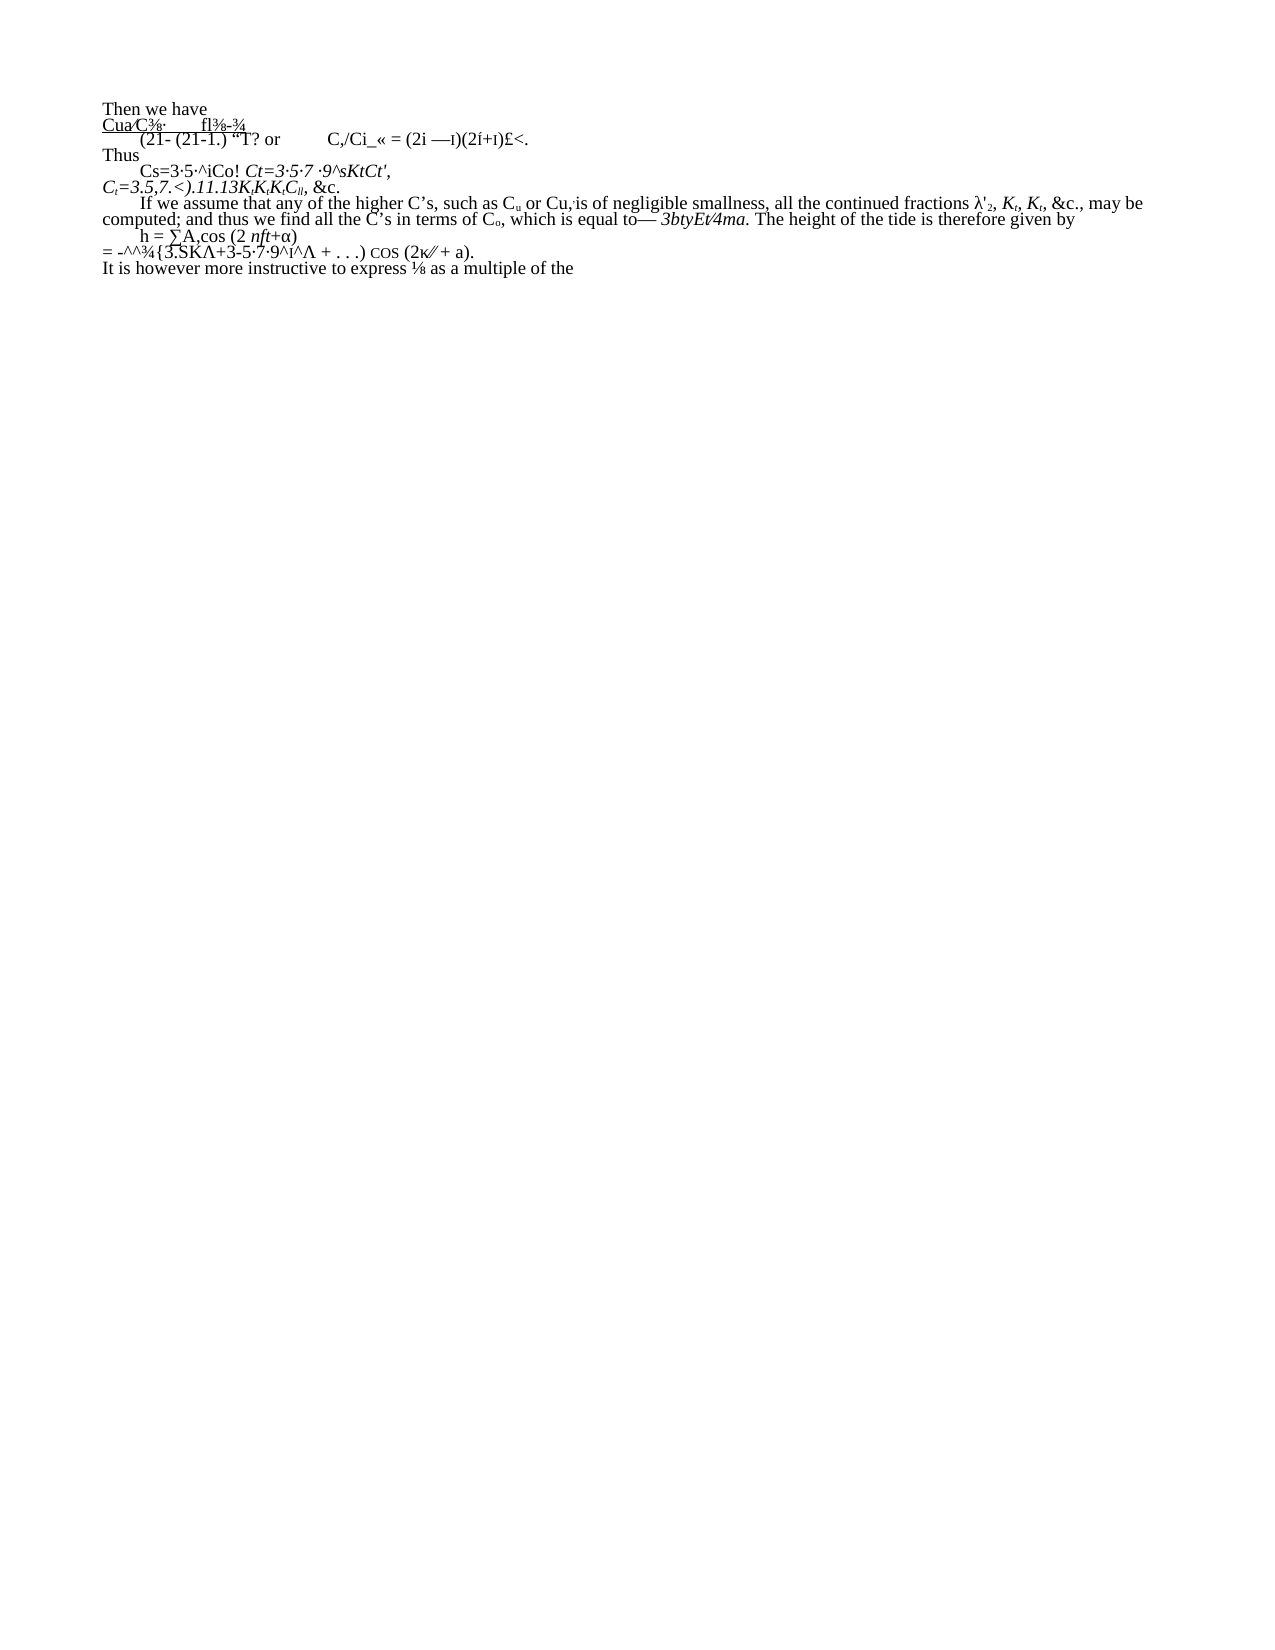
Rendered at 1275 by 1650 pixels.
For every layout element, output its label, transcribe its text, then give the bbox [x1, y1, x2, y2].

text h = ∑A,cos (2 nft+α) [262, 229, 1190, 245]
text If we assume that any of the higher C’s, such as Cu or Cu,,is of negligible smallness, all the continued fractions λ'2, Kt, Kt, &c., may be computed; and thus we find all the C’s in terms of Co, which is equal to— 3btyEt∕4ma. The height of the tide is therefore given by [102, 197, 1190, 229]
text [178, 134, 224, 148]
text Then we have [102, 102, 1190, 118]
text h = ∑A,cos (2 nft+α) [102, 229, 264, 245]
text = -^^¾{3.SKΛ+3-5∙7∙9^i^Λ + . . .) cos (2κ∕∕ + a). [102, 245, 1190, 261]
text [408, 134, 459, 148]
text Thus [102, 148, 1190, 164]
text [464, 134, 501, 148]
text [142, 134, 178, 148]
text It is however more instructive to express ⅛ as a multiple of the [102, 261, 1190, 277]
text Cua∕C⅜∙ fl⅜-¾ [102, 118, 1190, 134]
text Ct=3.5,7.<).11.13KtKtKtCll, &c. [102, 181, 1190, 197]
text (21- (21-1.) “T? or C,/Ci_« = (2i —i)(2í+i)£<. [500, 134, 1190, 148]
text Cs=3∙5∙^iCo! Ct=3∙5∙7 ∙9^sKtCt', [102, 164, 1190, 181]
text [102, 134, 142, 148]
